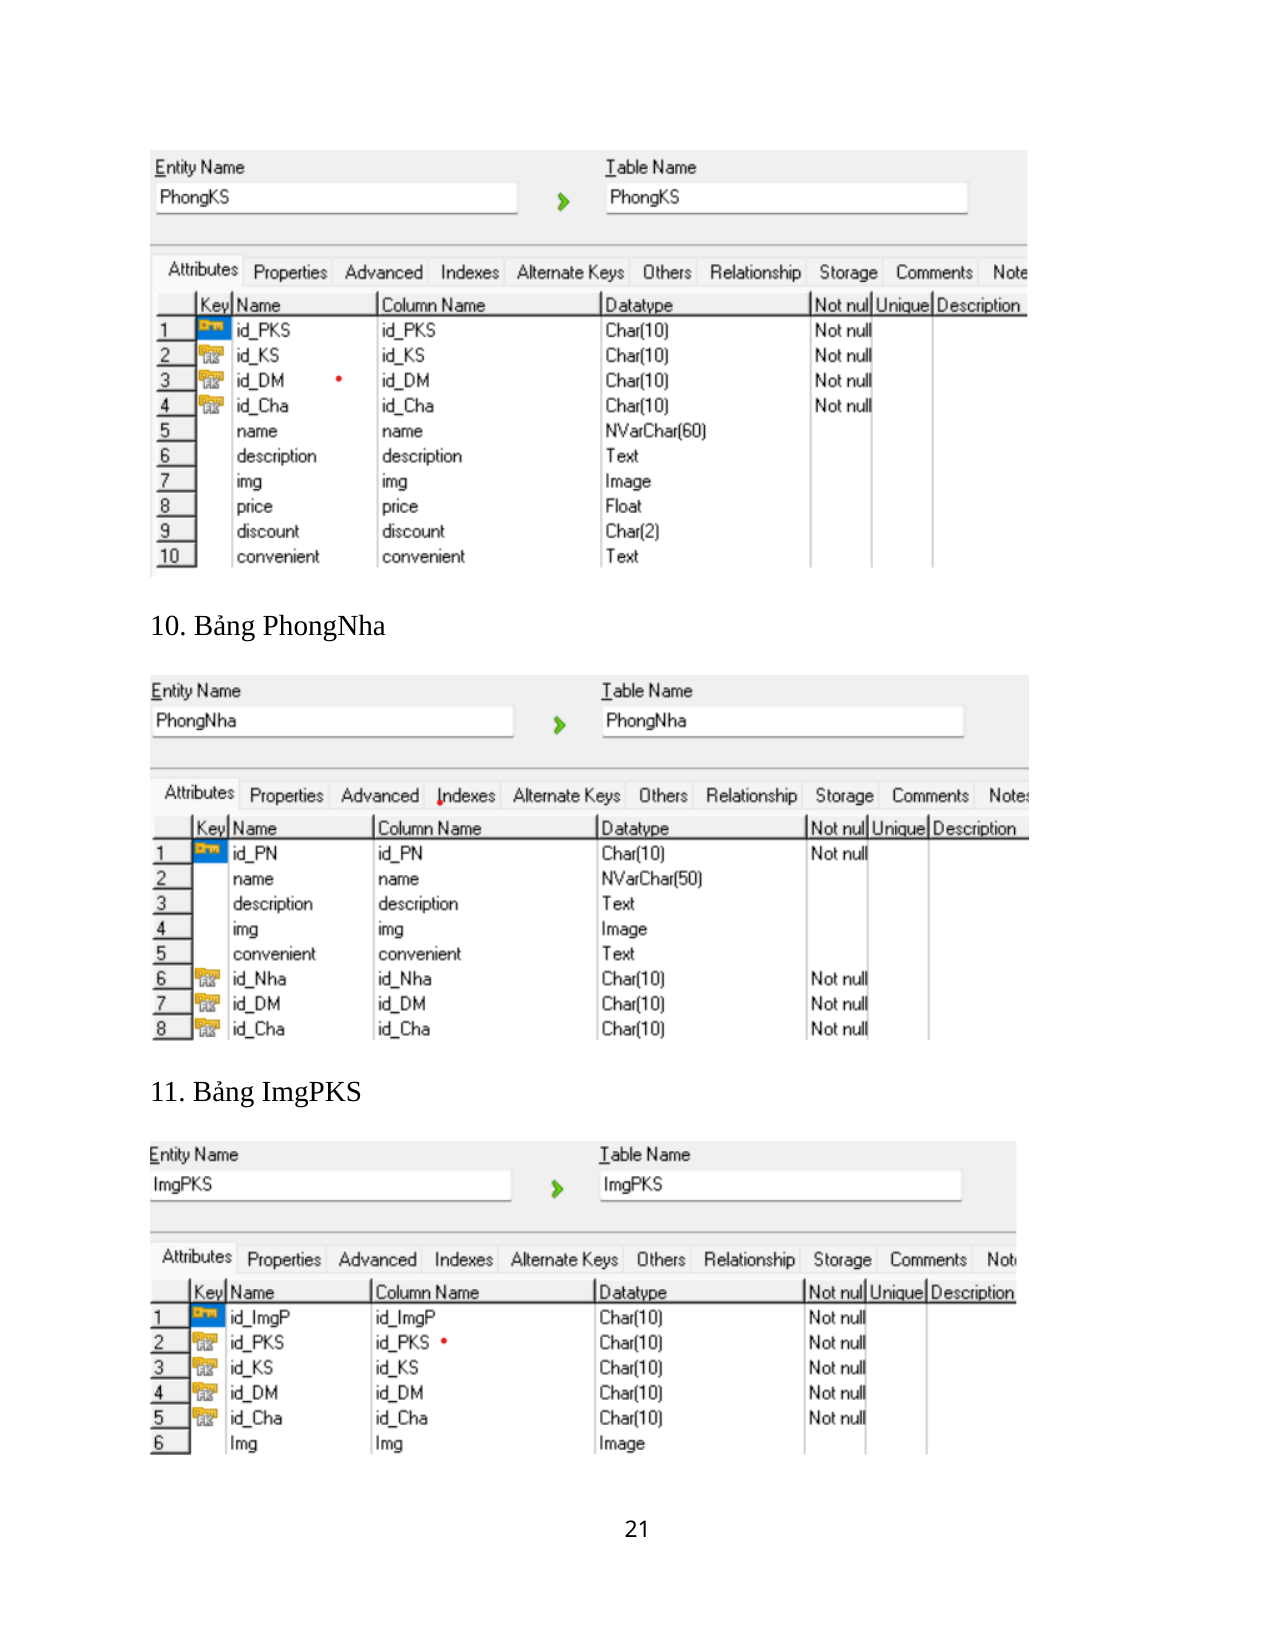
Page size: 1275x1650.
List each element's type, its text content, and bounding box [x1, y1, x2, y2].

text 10. Bảng PhongNha [150, 608, 1125, 642]
text 11. Bảng ImgPKS [150, 1074, 1125, 1108]
picture [150, 150, 1028, 577]
picture [150, 1141, 1017, 1455]
picture [150, 675, 1029, 1042]
